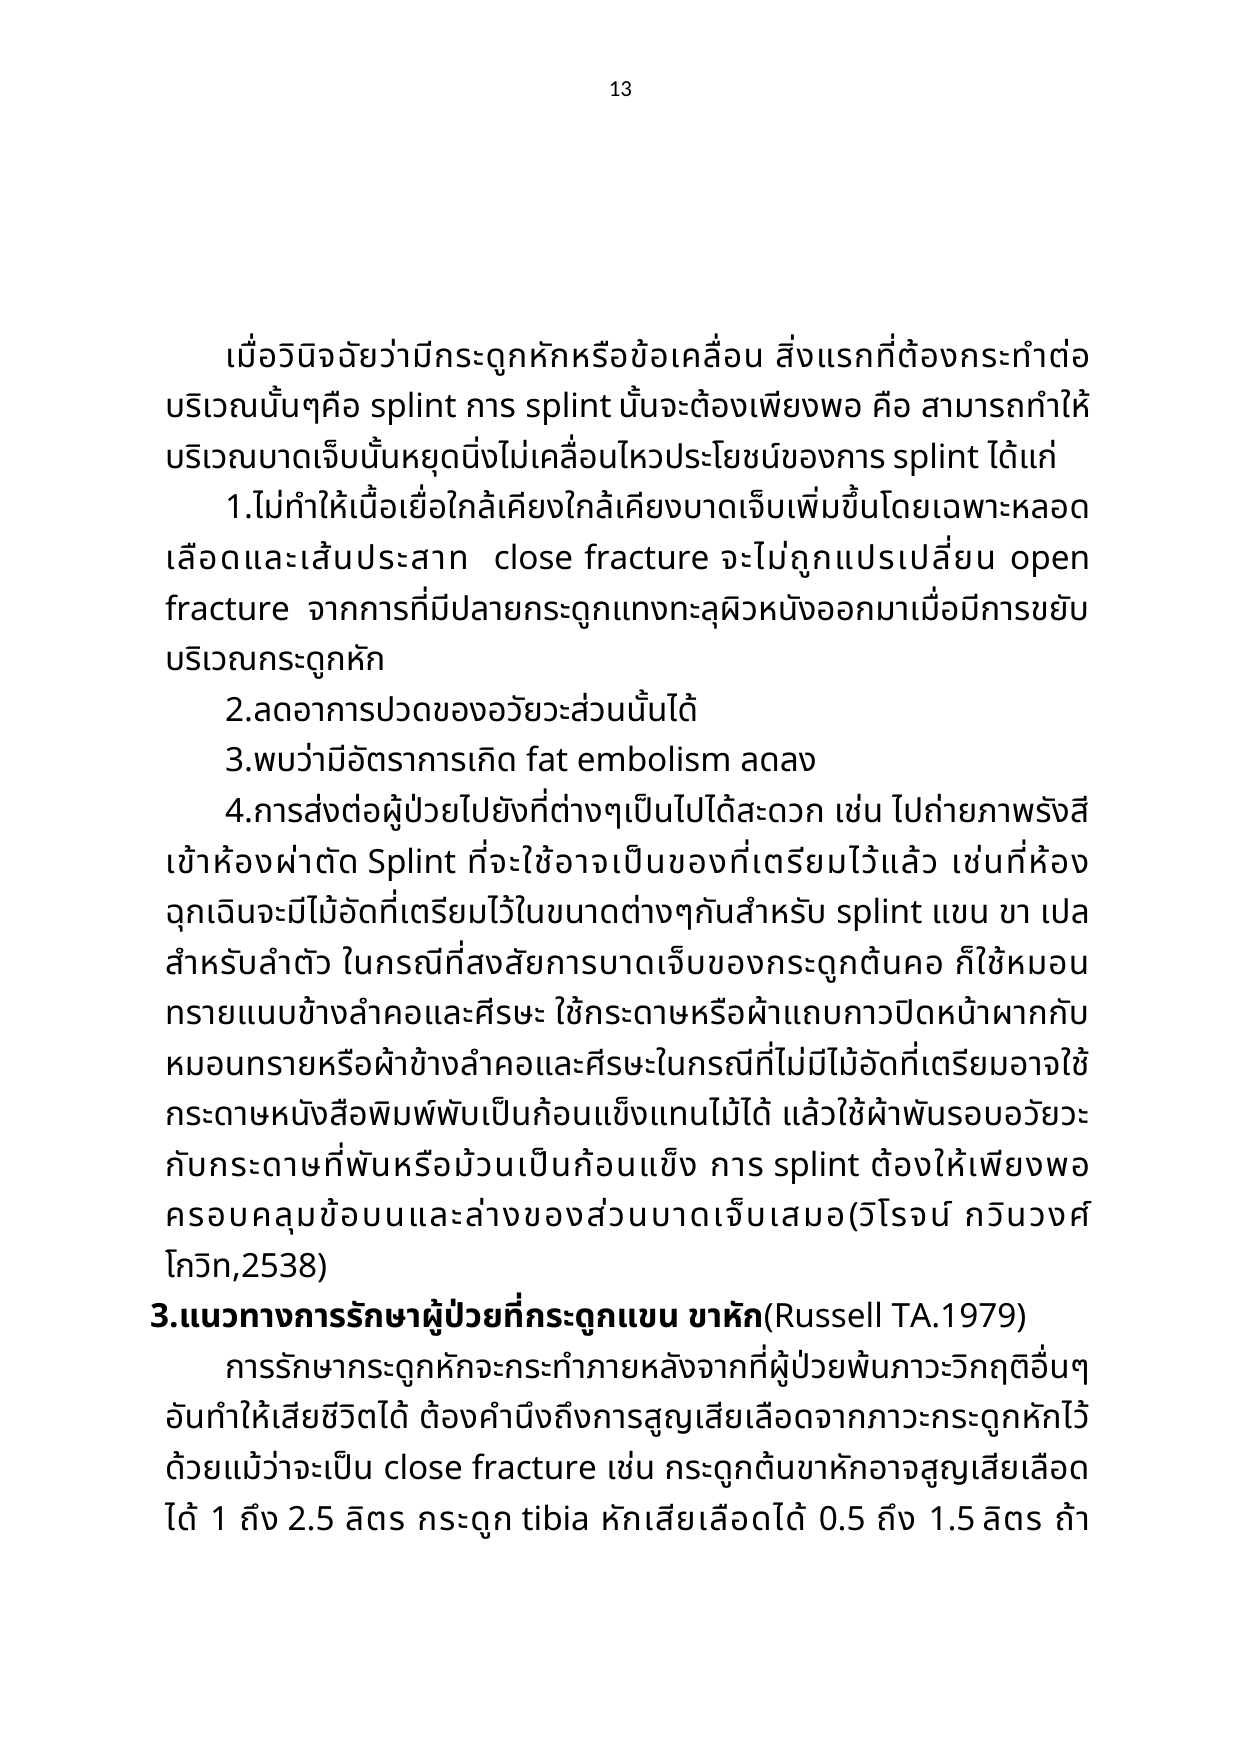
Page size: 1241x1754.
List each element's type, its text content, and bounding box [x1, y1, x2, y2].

text 4.การส่งต่อผู้ป่วยไปยังที่ต่างๆเป็นไปได้สะดวก เช่น ไปถ่ายภาพรังสี เข้าห้องผ่าตัดSplint ที่จะใช้อาจเป็นของที่เตรียมไว้แล้ว เช่นที่ห้องฉุกเฉินจะมีไม้อัดที่เตรียมไว้ในขนาดต่างๆกันสำหรับ splint แขน ขา เปลสำหรับลำตัว ในกรณีที่สงสัยการบาดเจ็บของกระดูกต้นคอ ก็ใช้หมอนทรายแนบข้างลำคอและศีรษะ ใช้กระดาษหรือผ้าแถบกาวปิดหน้าผากกับหมอนทรายหรือผ้าข้างลำคอและศีรษะในกรณีที่ไม่มีไม้อัดที่เตรียมอาจใช้กระดาษหนังสือพิมพ์พับเป็นก้อนแข็งแทนไม้ได้ แล้วใช้ผ้าพันรอบอวัยวะกับกระดาษที่พันหรือม้วนเป็นก้อนแข็ง การsplint ต้องให้เพียงพอ ครอบคลุมข้อบนและล่างของส่วนบาดเจ็บเสมอ(วิโรจน์ กวินวงศ์โกวิท,2538) [165, 787, 1090, 1292]
text 2.ลดอาการปวดของอวัยวะส่วนนั้นได้ [165, 686, 1090, 736]
text เมื่อวินิจฉัยว่ามีกระดูกหักหรือข้อเคลื่อน สิ่งแรกที่ต้องกระทำต่อบริเวณนั้นๆคือ splint การ splintนั้นจะต้องเพียงพอ คือ สามารถทำให้บริเวณบาดเจ็บนั้นหยุดนิ่งไม่เคลื่อนไหวประโยชน์ของการsplint ได้แก่ [165, 332, 1090, 483]
text 3.แนวทางการรักษาผู้ป่วยที่กระดูกแขน ขาหัก(Russell TA.1979) [150, 1292, 1090, 1343]
text 3.พบว่ามีอัตราการเกิด fat embolism ลดลง [165, 736, 1090, 787]
text 1.ไม่ทำให้เนื้อเยื่อใกล้เคียงใกล้เคียงบาดเจ็บเพิ่มขึ้นโดยเฉพาะหลอดเลือดและเส้นประสาท close fracture จะไม่ถูกแปรเปลี่ยน open fracture จากการที่มีปลายกระดูกแทงทะลุผิวหนังออกมาเมื่อมีการขยับบริเวณกระดูกหัก [165, 483, 1090, 686]
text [165, 1343, 1090, 1545]
